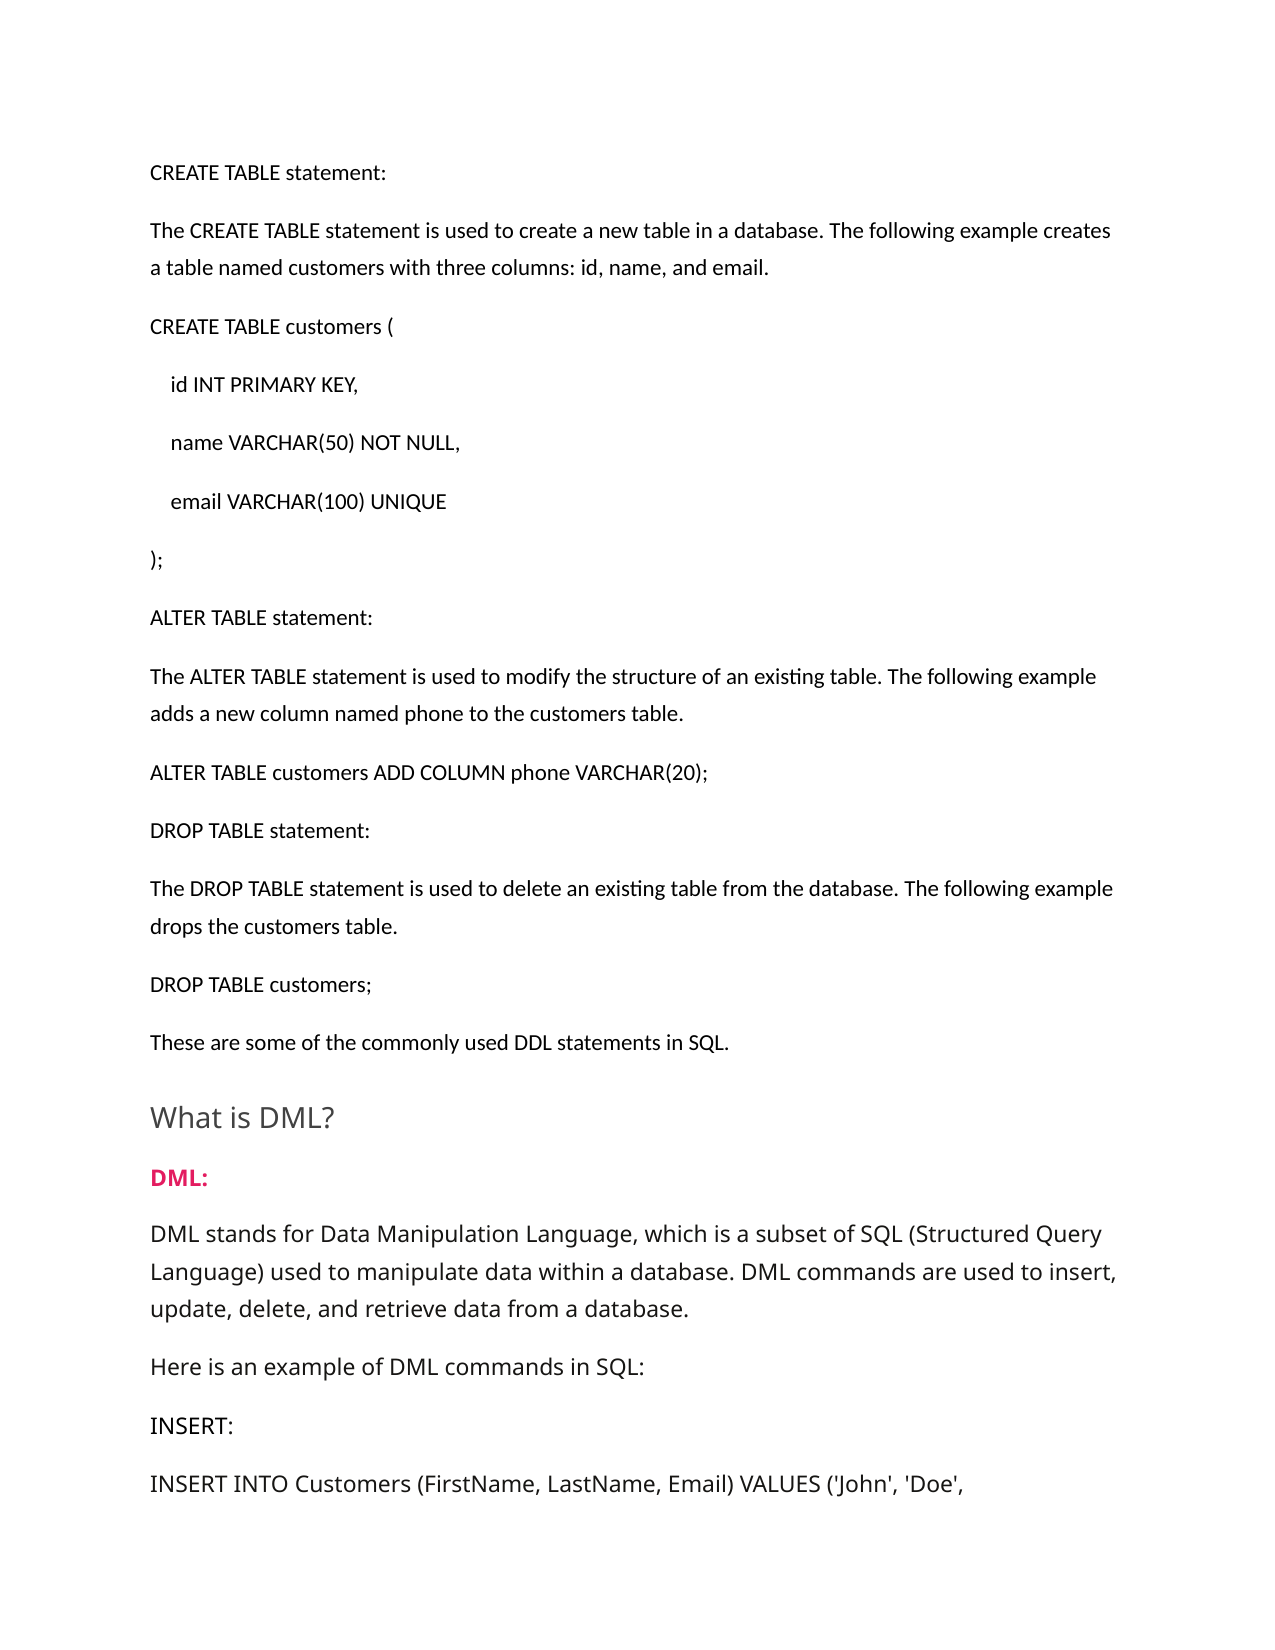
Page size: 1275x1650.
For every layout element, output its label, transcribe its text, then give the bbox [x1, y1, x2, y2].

text DML: [150, 1167, 1125, 1192]
text CREATE TABLE customers ( [150, 304, 1125, 342]
text id INT PRIMARY KEY, [150, 362, 1125, 400]
text What is DML? [150, 1108, 1125, 1133]
text ALTER TABLE statement: [150, 596, 1125, 633]
text The ALTER TABLE statement is used to modify the structure of an existing table. The following example adds a new column named phone to the customers table. [150, 654, 1125, 729]
text The DROP TABLE statement is used to delete an existing table from the database. The following example drops the customers table. [150, 867, 1125, 942]
text These are some of the commonly used DDL statements in SQL. [150, 1021, 1125, 1058]
text CREATE TABLE statement: [150, 150, 1125, 187]
text The CREATE TABLE statement is used to create a new table in a database. The following example creates a table named customers with three columns: id, name, and email. [150, 208, 1125, 283]
text INSERT: [150, 1404, 1125, 1442]
text DROP TABLE statement: [150, 808, 1125, 846]
text DML stands for Data Manipulation Language, which is a subset of SQL (Structured Query Language) used to manipulate data within a database. DML commands are used to insert, update, delete, and retrieve data from a database. [150, 1212, 1125, 1325]
text name VARCHAR(50) NOT NULL, [150, 421, 1125, 458]
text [150, 1462, 1125, 1500]
text ALTER TABLE customers ADD COLUMN phone VARCHAR(20); [150, 750, 1125, 787]
text ); [150, 537, 1125, 575]
text Here is an example of DML commands in SQL: [150, 1346, 1125, 1383]
text email VARCHAR(100) UNIQUE [150, 479, 1125, 517]
text DROP TABLE customers; [150, 962, 1125, 1000]
